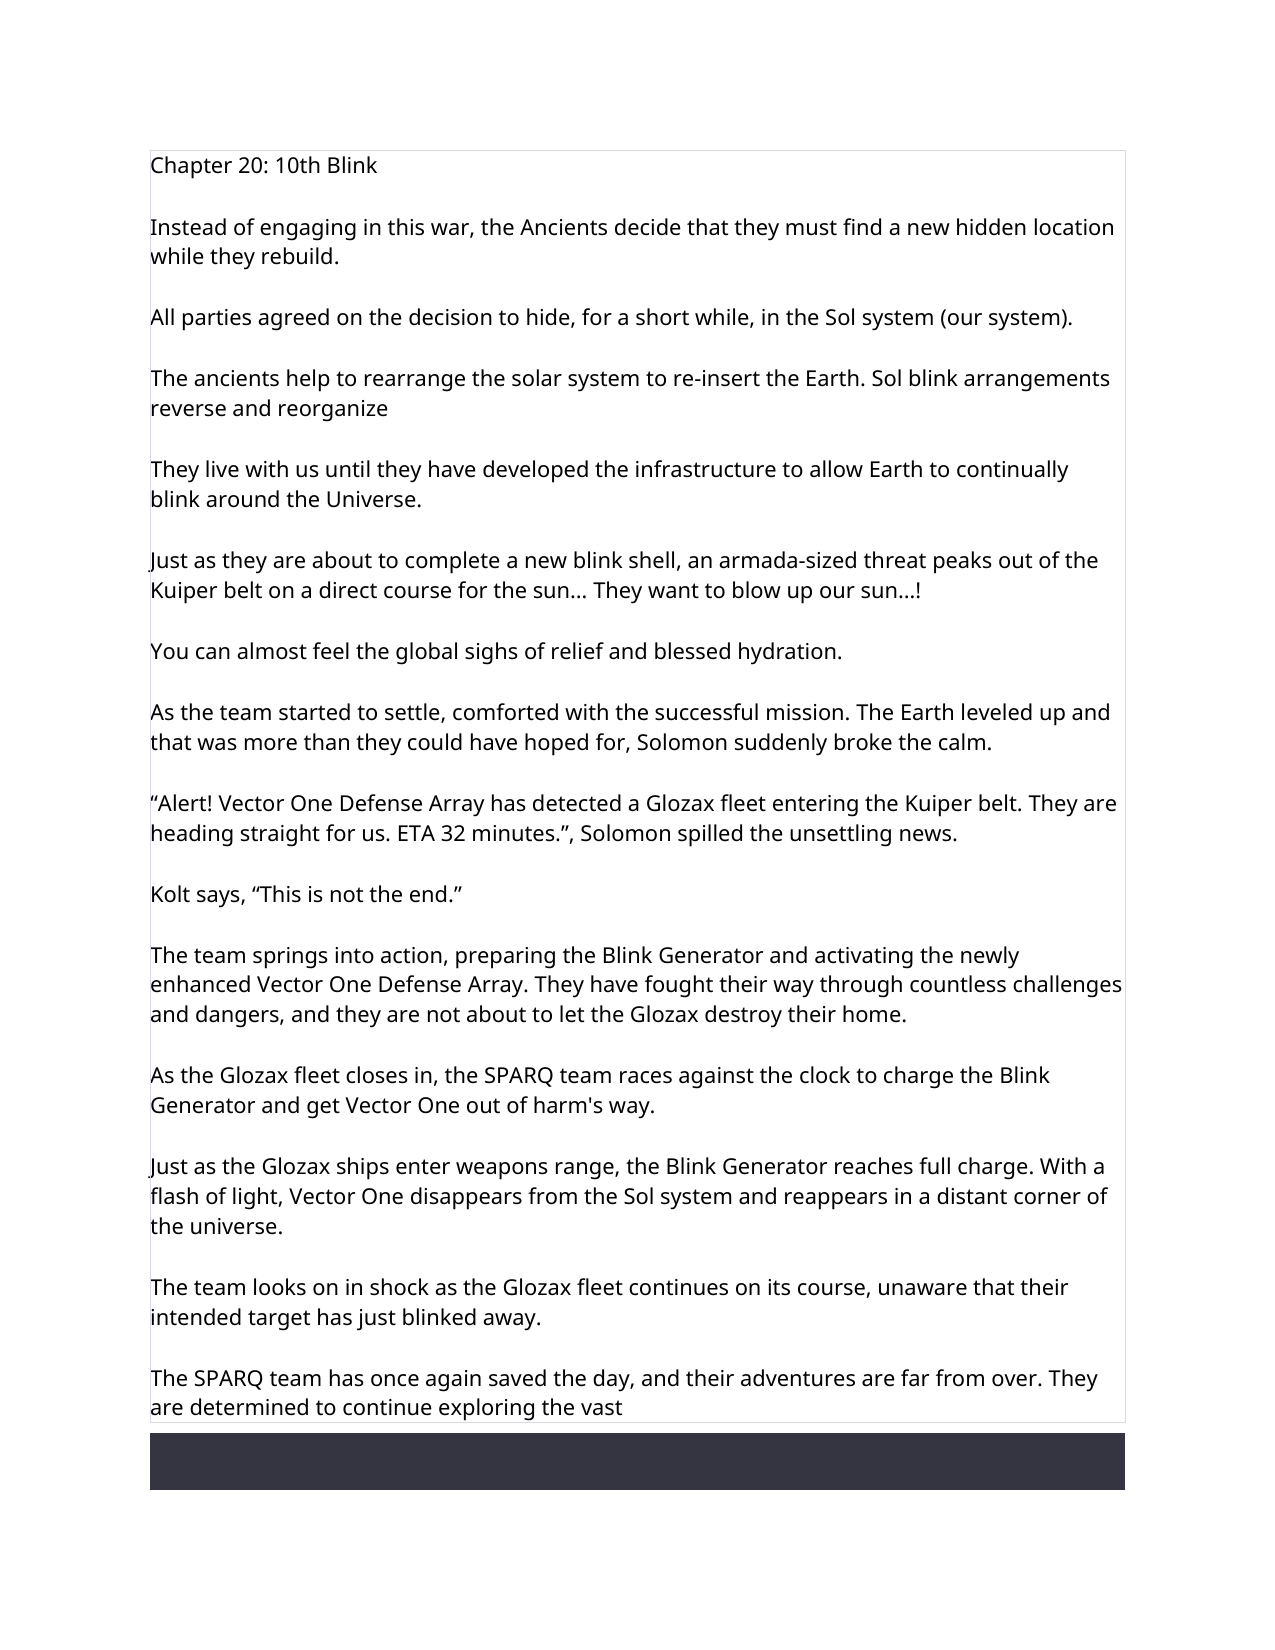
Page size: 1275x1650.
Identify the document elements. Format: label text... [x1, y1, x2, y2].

text Just as the Glozax ships enter weapons range, the Blink Generator reaches full charge. With a flash of light, Vector One disappears from the Sol system and reappears in a distant corner of the universe. [151, 1151, 1125, 1241]
text As the Glozax fleet closes in, the SPARQ team races against the clock to charge the Blink Generator and get Vector One out of harm's way. [151, 1060, 1125, 1120]
text They live with us until they have developed the infrastructure to allow Earth to continually blink around the Universe. [151, 454, 1125, 514]
text The ancients help to rearrange the solar system to re-insert the Earth. Sol blink arrangements reverse and reorganize [151, 363, 1125, 423]
text You can almost feel the global sighs of relief and blessed hydration. [151, 635, 1125, 666]
text The SPARQ team has once again saved the day, and their adventures are far from over. They are determined to continue exploring the vast [151, 1362, 1125, 1422]
text Chapter 20: 10th Blink [151, 151, 1125, 180]
text “Alert! Vector One Defense Array has detected a Glozax fleet entering the Kuiper belt. They are heading straight for us. ETA 32 minutes.”, Solomon spilled the unsettling news. [151, 787, 1125, 847]
text Kolt says, “This is not the end.” [151, 878, 1125, 908]
text Instead of engaging in this war, the Ancients decide that they must find a new hidden location while they rebuild. [151, 211, 1125, 271]
text All parties agreed on the decision to hide, for a short while, in the Sol system (our system). [151, 302, 1125, 332]
text The team looks on in shock as the Glozax fleet continues on its course, unaware that their intended target has just blinked away. [151, 1271, 1125, 1331]
text Just as they are about to complete a new blink shell, an armada-sized threat peaks out of the Kuiper belt on a direct course for the sun… They want to blow up our sun…! [151, 544, 1125, 605]
text As the team started to settle, comforted with the successful mission. The Earth leveled up and that was more than they could have hoped for, Solomon suddenly broke the calm. [151, 696, 1125, 757]
text The team springs into action, preparing the Blink Generator and activating the newly enhanced Vector One Defense Array. They have fought their way through countless challenges and dangers, and they are not about to let the Glozax destroy their home. [151, 939, 1125, 1029]
